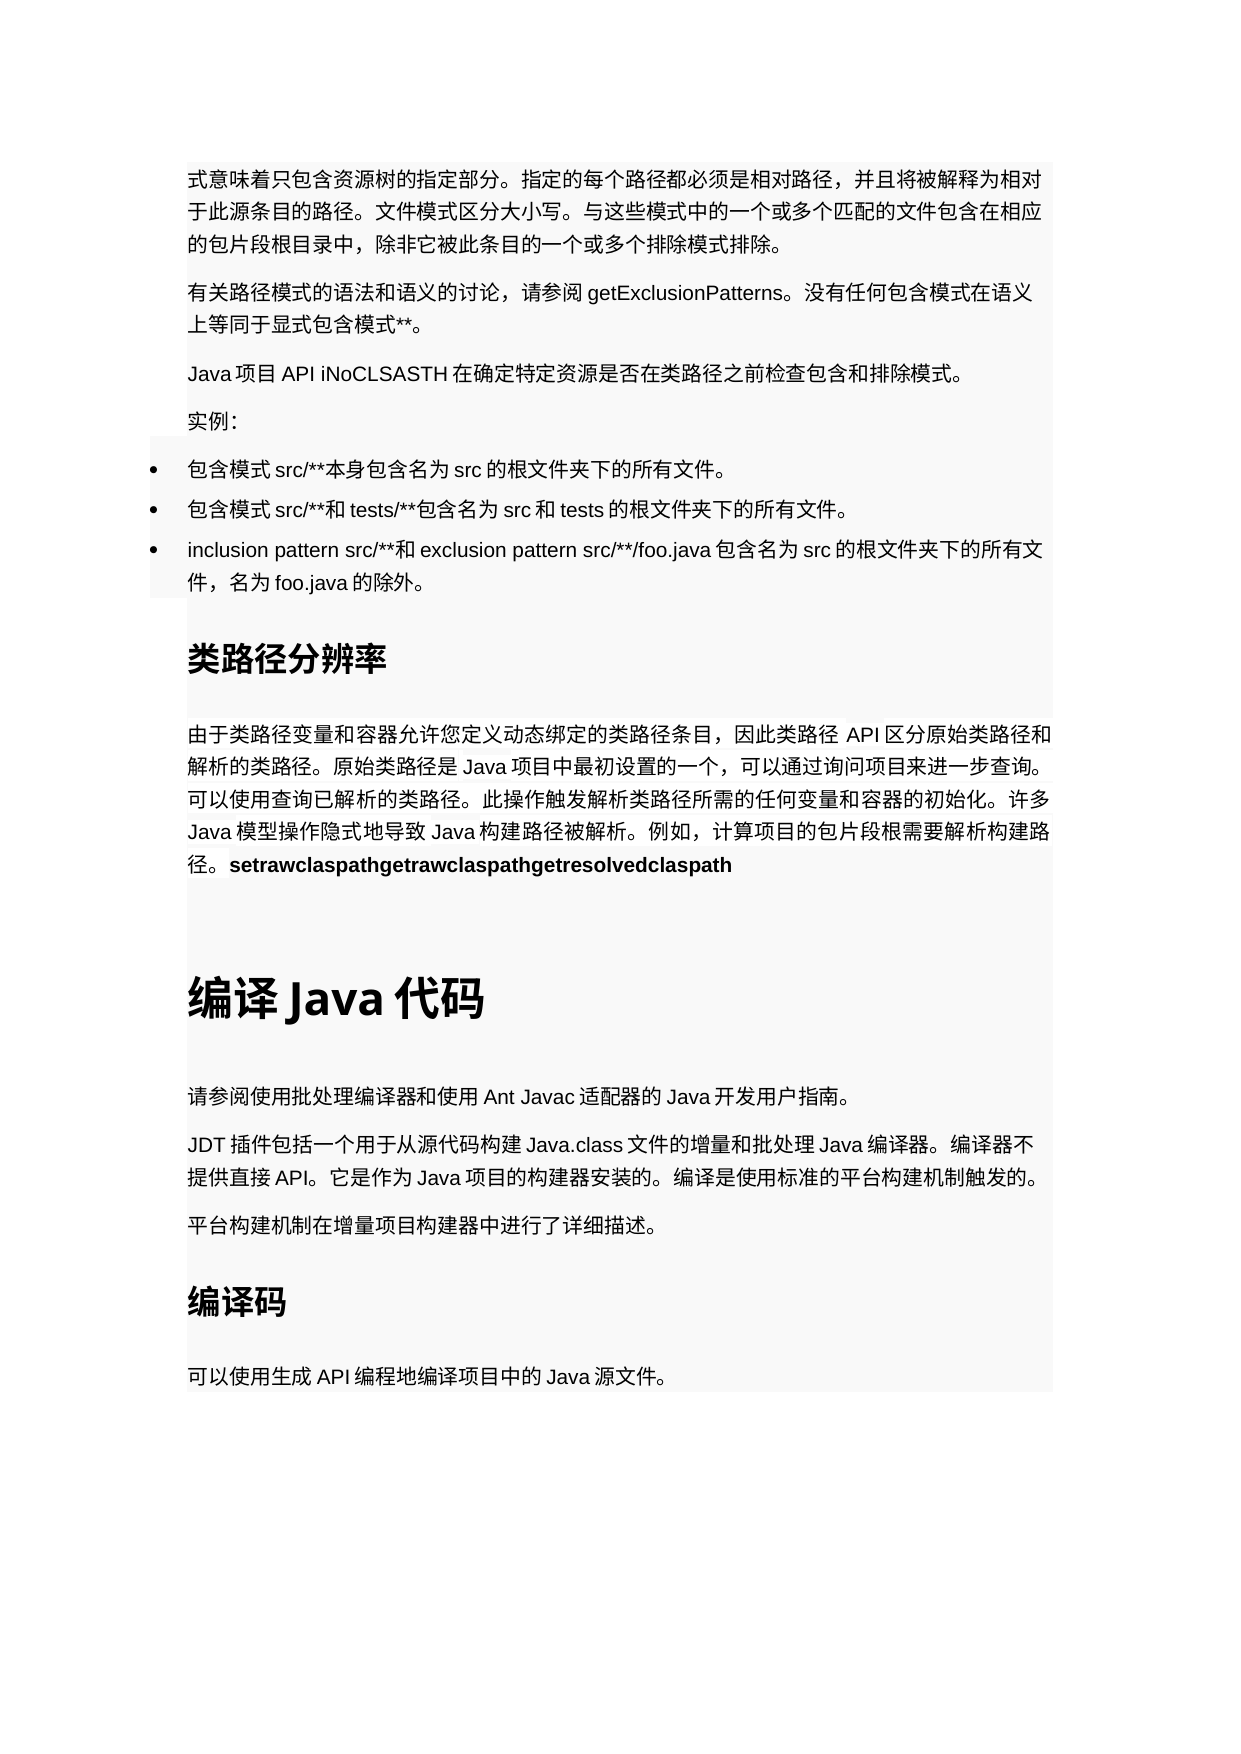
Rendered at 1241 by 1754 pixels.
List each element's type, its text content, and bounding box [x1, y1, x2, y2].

text 请参阅使用批处理编译器和使用Ant Javac适配器的Java开发用户指南。 [187, 1079, 1053, 1112]
list 包含模式src/**本身包含名为src的根文件夹下的所有文件。 [150, 452, 1053, 484]
text 类路径分辨率 [187, 625, 1053, 690]
text 编译Java代码 [187, 947, 1053, 1045]
text 平台构建机制在增量项目构建器中进行了详细描述。 [187, 1208, 1053, 1240]
list inclusion pattern src/**和exclusion pattern src/**/foo.java包含名为src的根文件夹下的所有文件，名为foo.java的除外。 [150, 533, 1053, 598]
text 实例： [187, 404, 1053, 436]
text 编译码 [187, 1267, 1053, 1332]
list 包含模式src/**和tests/**包含名为src和tests的根文件夹下的所有文件。 [150, 492, 1053, 525]
text 有关路径模式的语法和语义的讨论，请参阅getExclusionPatterns。没有任何包含模式在语义上等同于显式包含模式**。 [187, 275, 1053, 340]
text Java项目API iNoCLSASTH在确定特定资源是否在类路径之前检查包含和排除模式。 [187, 356, 1053, 388]
text 由于类路径变量和容器允许您定义动态绑定的类路径条目，因此类路径API区分原始类路径和解析的类路径。原始类路径是Java项目中最初设置的一个，可以通过询问项目来进一步查询。可以使用查询已解析的类路径。此操作触发解析类路径所需的任何变量和容器的初始化。许多Java模型操作隐式地导致Java构建路径被解析。例如，计算项目的包片段根需要解析构建路径。setrawclaspathgetrawclaspathgetresolvedclaspath [187, 717, 1053, 879]
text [187, 162, 1053, 259]
text 可以使用生成API编程地编译项目中的Java源文件。 [187, 1359, 1053, 1392]
text JDT插件包括一个用于从源代码构建Java.class文件的增量和批处理Java编译器。编译器不提供直接API。它是作为Java项目的构建器安装的。编译是使用标准的平台构建机制触发的。 [187, 1127, 1053, 1192]
